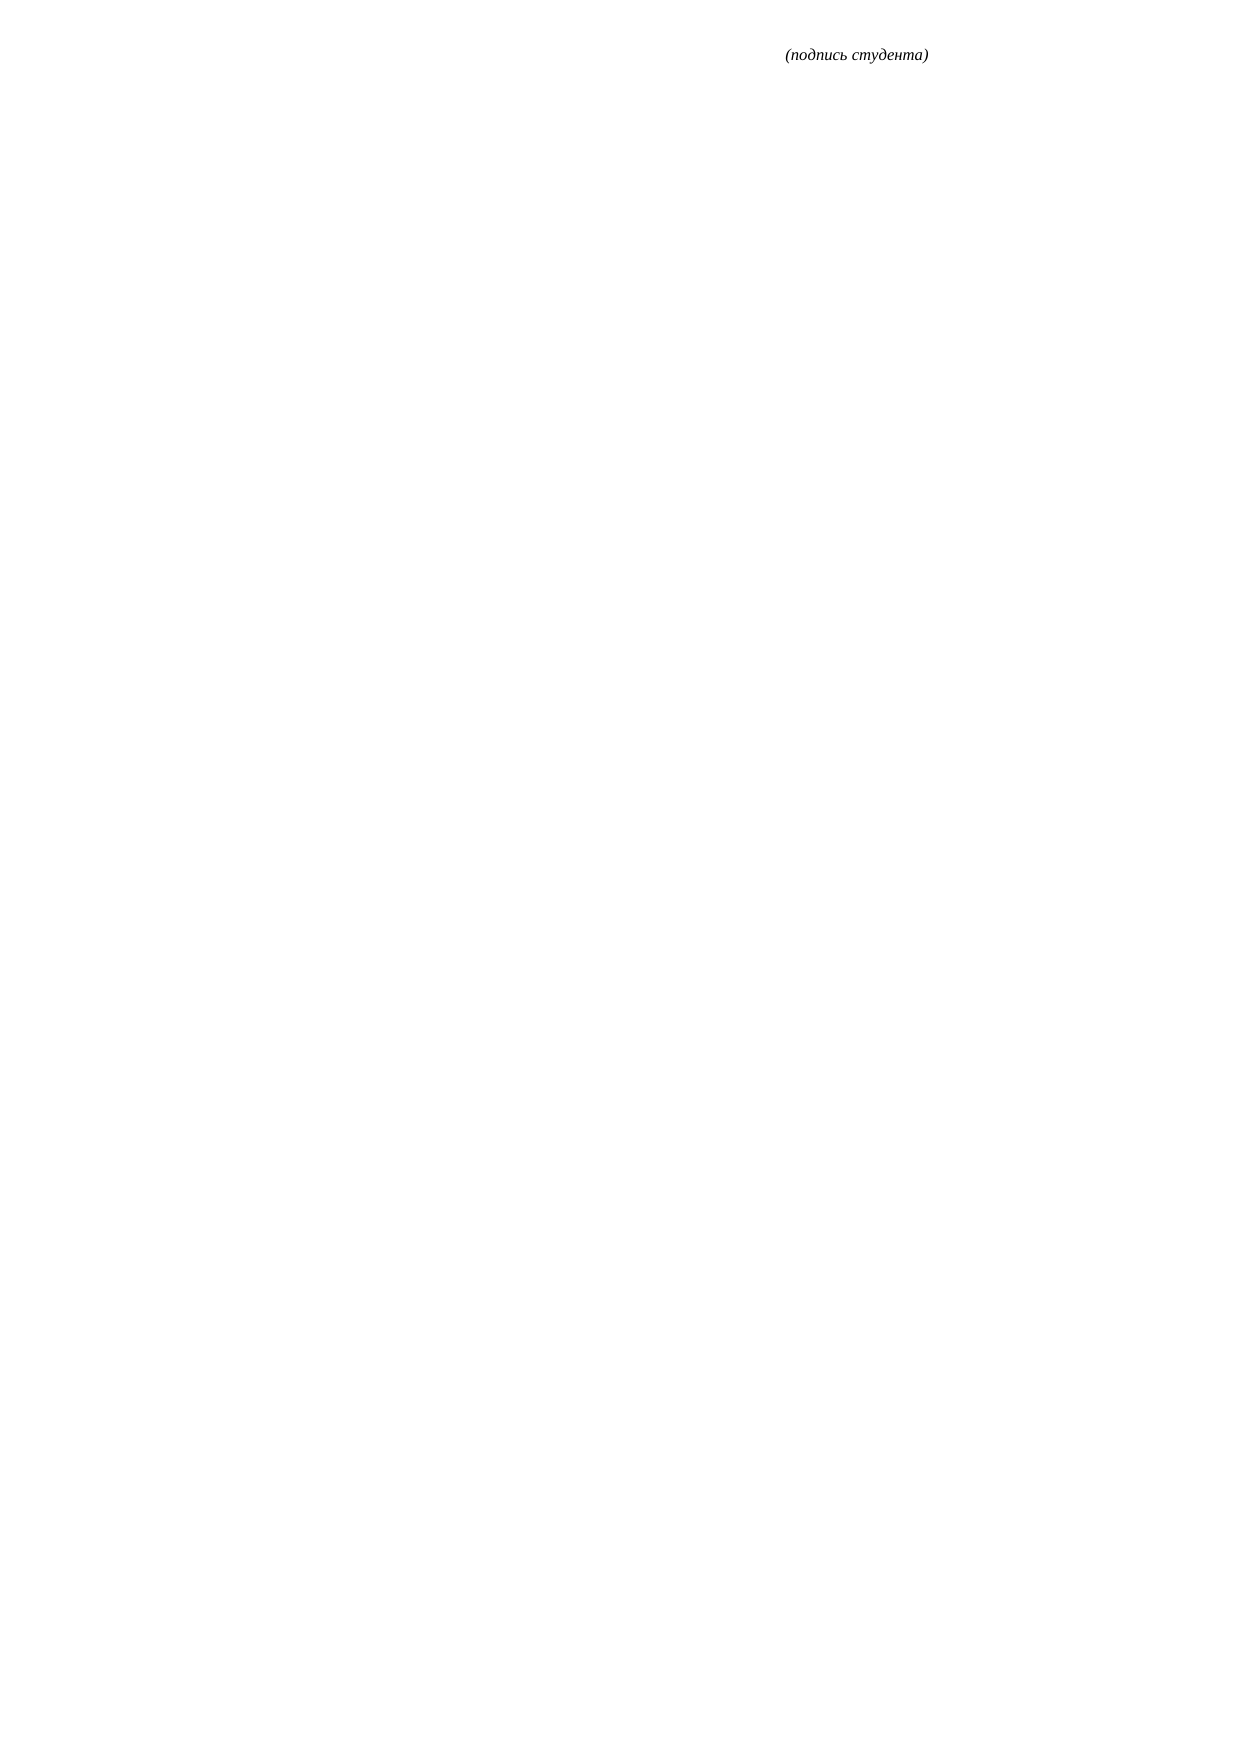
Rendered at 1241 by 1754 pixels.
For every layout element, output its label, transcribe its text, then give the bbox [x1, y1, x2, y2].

text (подпись студента) [148, 44, 1181, 97]
